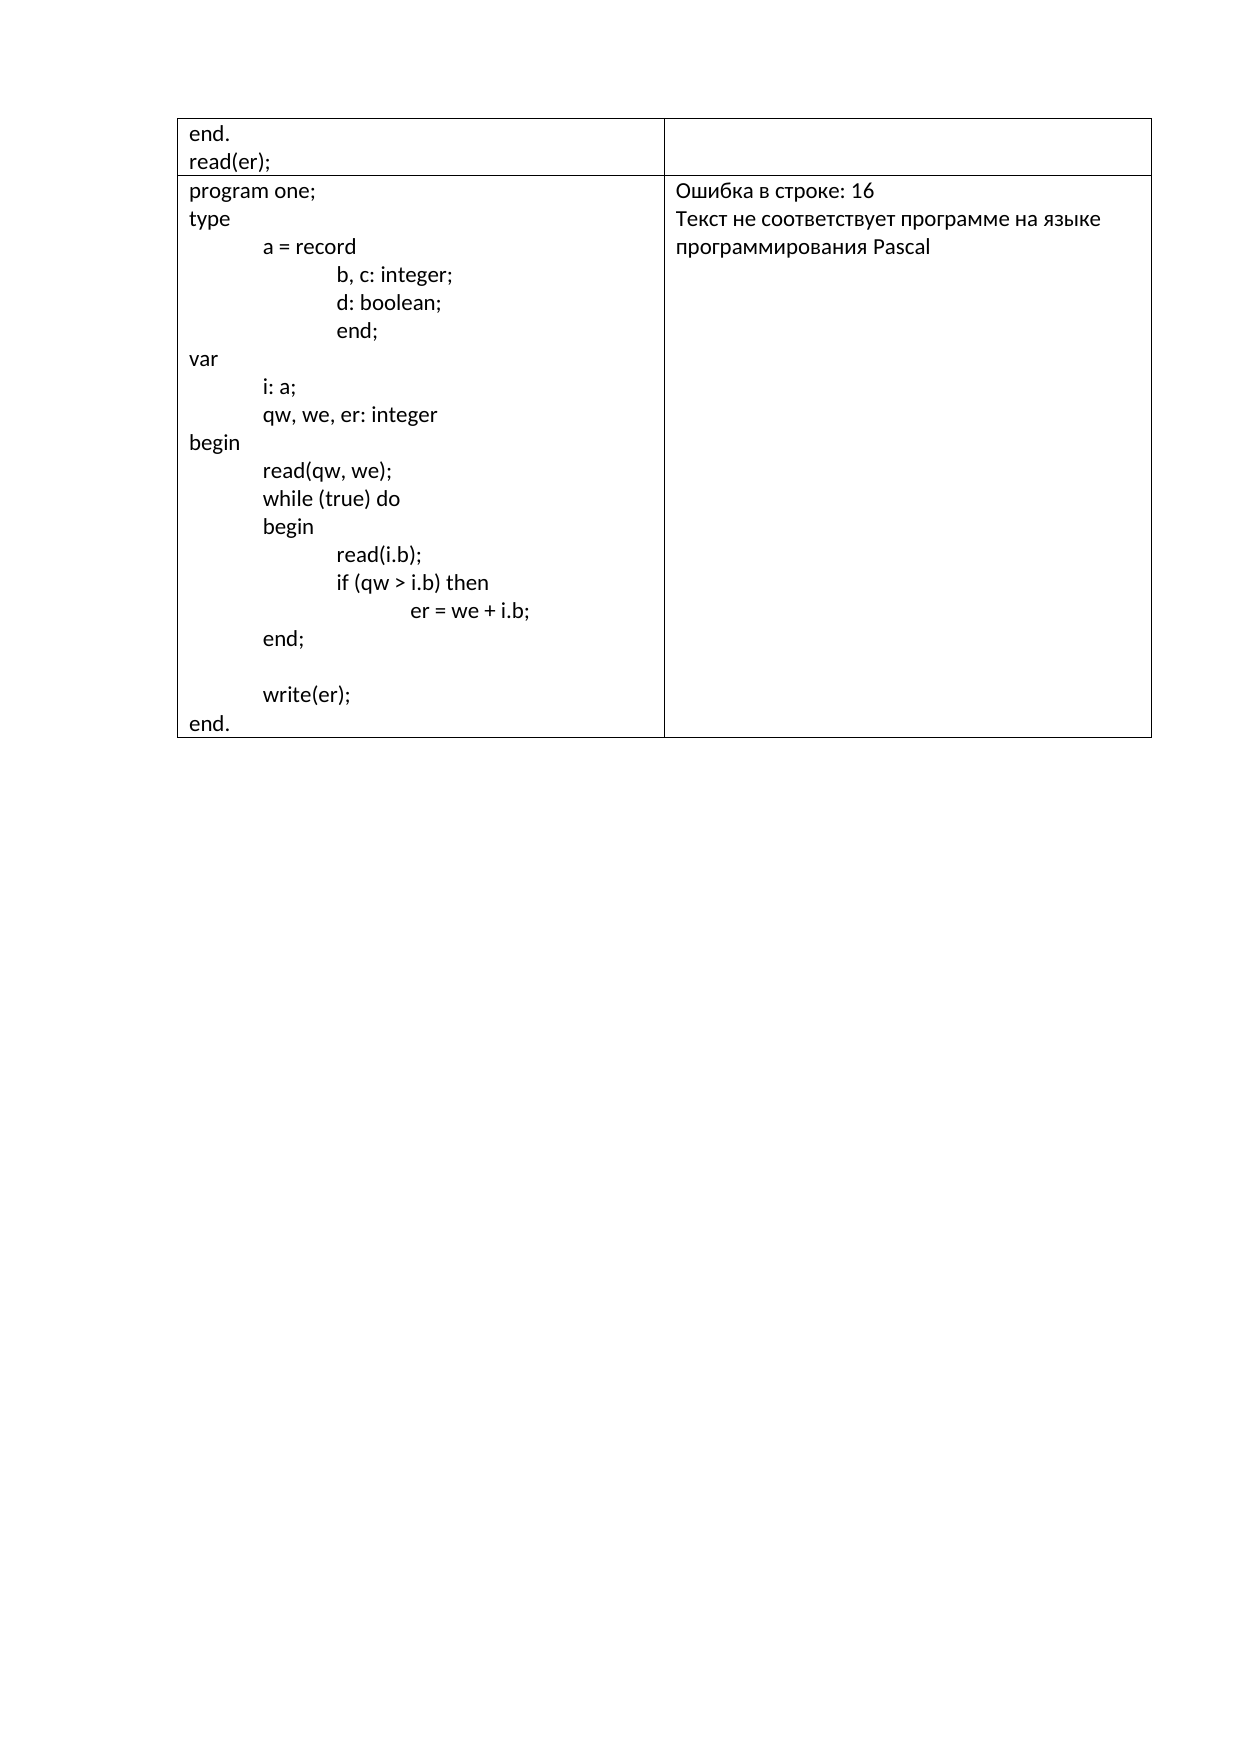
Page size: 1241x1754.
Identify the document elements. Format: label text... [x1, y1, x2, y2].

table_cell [665, 119, 1151, 175]
table_cell program one; type a = record b, c: integer; d: boolean; end; var i: a; qw, we, er: integer begin read(qw, we); while (true) do begin read(i.b); if (qw > i.b) then er = we + i.b; end; write(er); end. [178, 176, 664, 737]
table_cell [178, 119, 664, 175]
table_cell Ошибка в строке: 16 Текст не соответствует программе на языке программирования Pascal [665, 176, 1151, 737]
